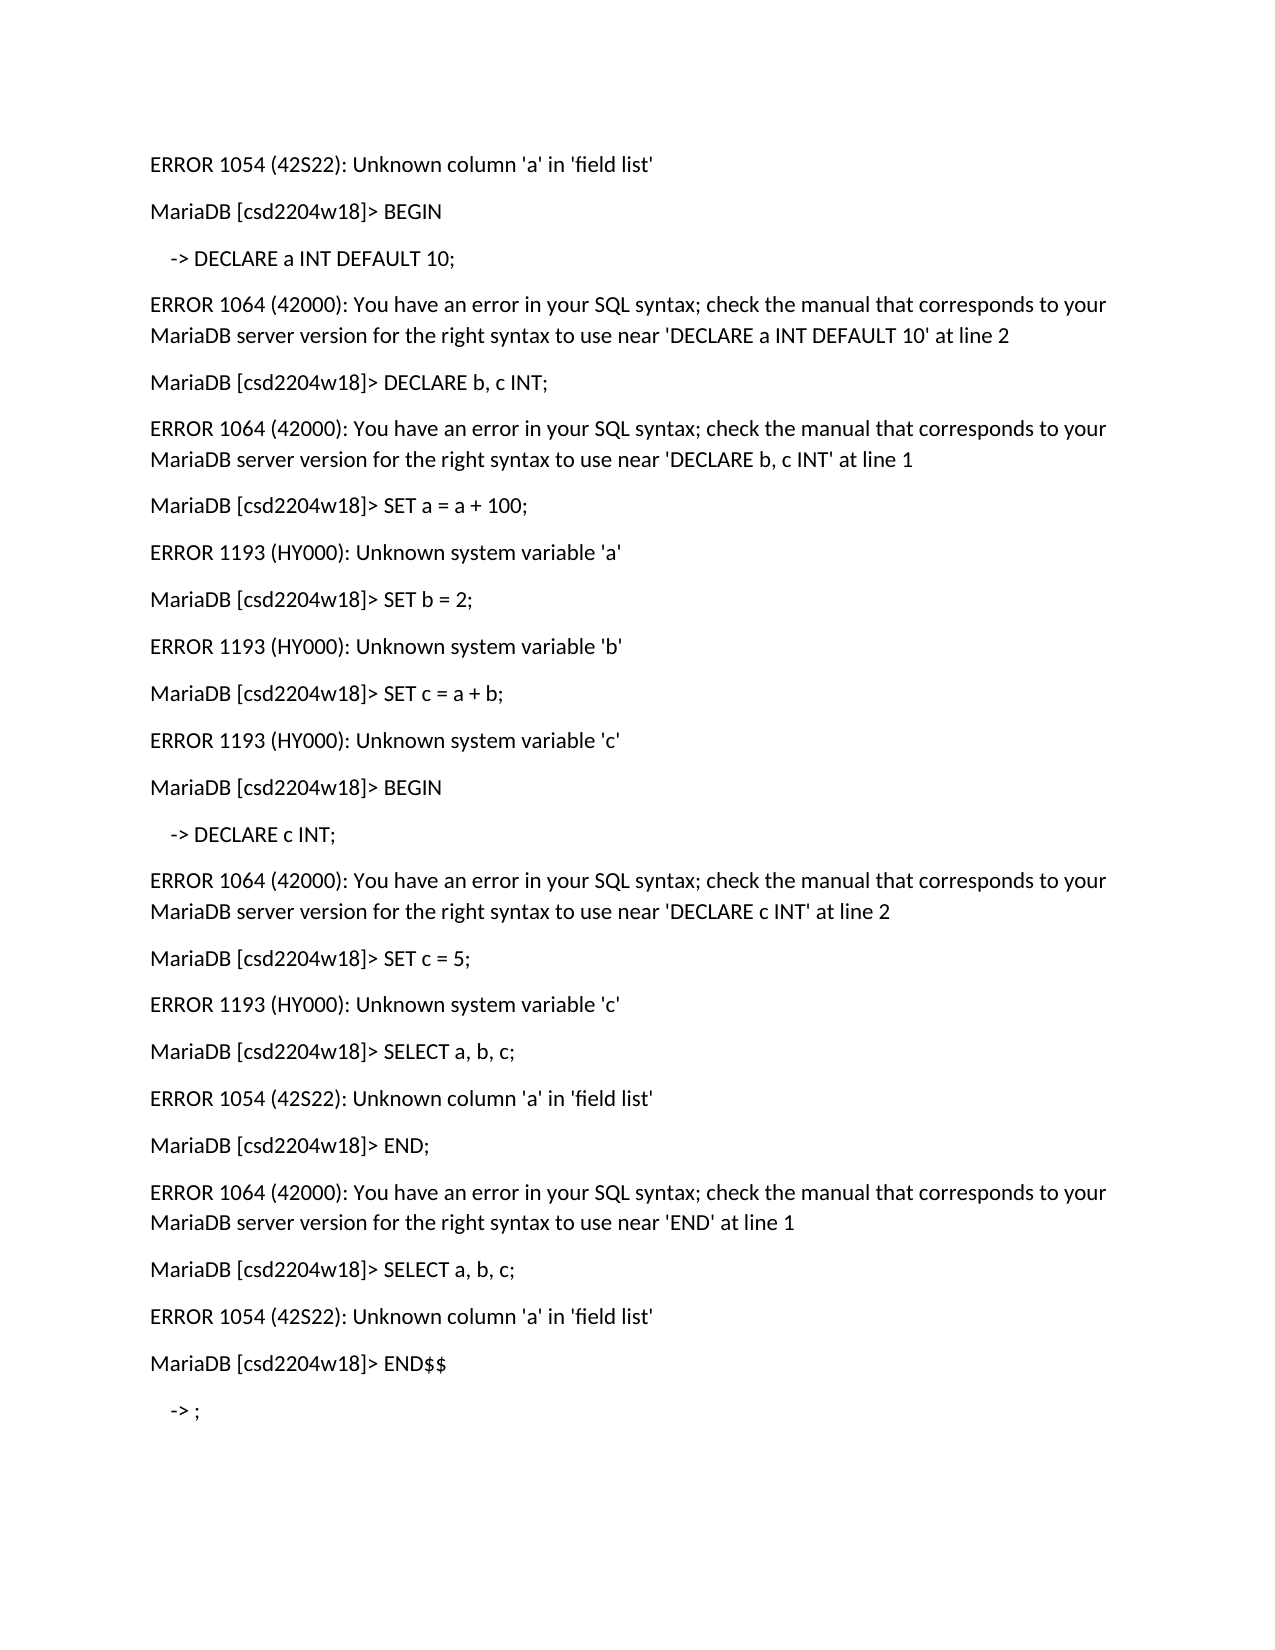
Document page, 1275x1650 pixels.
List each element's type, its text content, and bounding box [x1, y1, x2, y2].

text ERROR 1064 (42000): You have an error in your SQL syntax; check the manual that corresponds to your MariaDB server version for the right syntax to use near 'DECLARE a INT DEFAULT 10' at line 2 [150, 291, 1125, 349]
text -> ; [150, 1396, 1125, 1424]
text MariaDB [csd2204w18]> BEGIN [150, 197, 1125, 225]
text ERROR 1193 (HY000): Unknown system variable 'a' [150, 538, 1125, 567]
text MariaDB [csd2204w18]> SET b = 2; [150, 585, 1125, 613]
text -> DECLARE a INT DEFAULT 10; [150, 244, 1125, 272]
text MariaDB [csd2204w18]> SELECT a, b, c; [150, 1255, 1125, 1283]
text ERROR 1054 (42S22): Unknown column 'a' in 'field list' [150, 150, 1125, 178]
text ERROR 1193 (HY000): Unknown system variable 'b' [150, 632, 1125, 660]
text ERROR 1064 (42000): You have an error in your SQL syntax; check the manual that corresponds to your MariaDB server version for the right syntax to use near 'END' at line 1 [150, 1178, 1125, 1236]
text -> DECLARE c INT; [150, 820, 1125, 848]
text ERROR 1064 (42000): You have an error in your SQL syntax; check the manual that corresponds to your MariaDB server version for the right syntax to use near 'DECLARE c INT' at line 2 [150, 867, 1125, 925]
text MariaDB [csd2204w18]> END; [150, 1131, 1125, 1159]
text MariaDB [csd2204w18]> END$$ [150, 1349, 1125, 1377]
text ERROR 1193 (HY000): Unknown system variable 'c' [150, 991, 1125, 1019]
text MariaDB [csd2204w18]> SET c = 5; [150, 944, 1125, 972]
text MariaDB [csd2204w18]> SET a = a + 100; [150, 492, 1125, 520]
text MariaDB [csd2204w18]> SET c = a + b; [150, 679, 1125, 707]
text ERROR 1054 (42S22): Unknown column 'a' in 'field list' [150, 1302, 1125, 1330]
text ERROR 1193 (HY000): Unknown system variable 'c' [150, 726, 1125, 754]
text ERROR 1064 (42000): You have an error in your SQL syntax; check the manual that corresponds to your MariaDB server version for the right syntax to use near 'DECLARE b, c INT' at line 1 [150, 414, 1125, 473]
text MariaDB [csd2204w18]> SELECT a, b, c; [150, 1037, 1125, 1066]
text ERROR 1054 (42S22): Unknown column 'a' in 'field list' [150, 1084, 1125, 1112]
text MariaDB [csd2204w18]> DECLARE b, c INT; [150, 368, 1125, 396]
text MariaDB [csd2204w18]> BEGIN [150, 773, 1125, 801]
